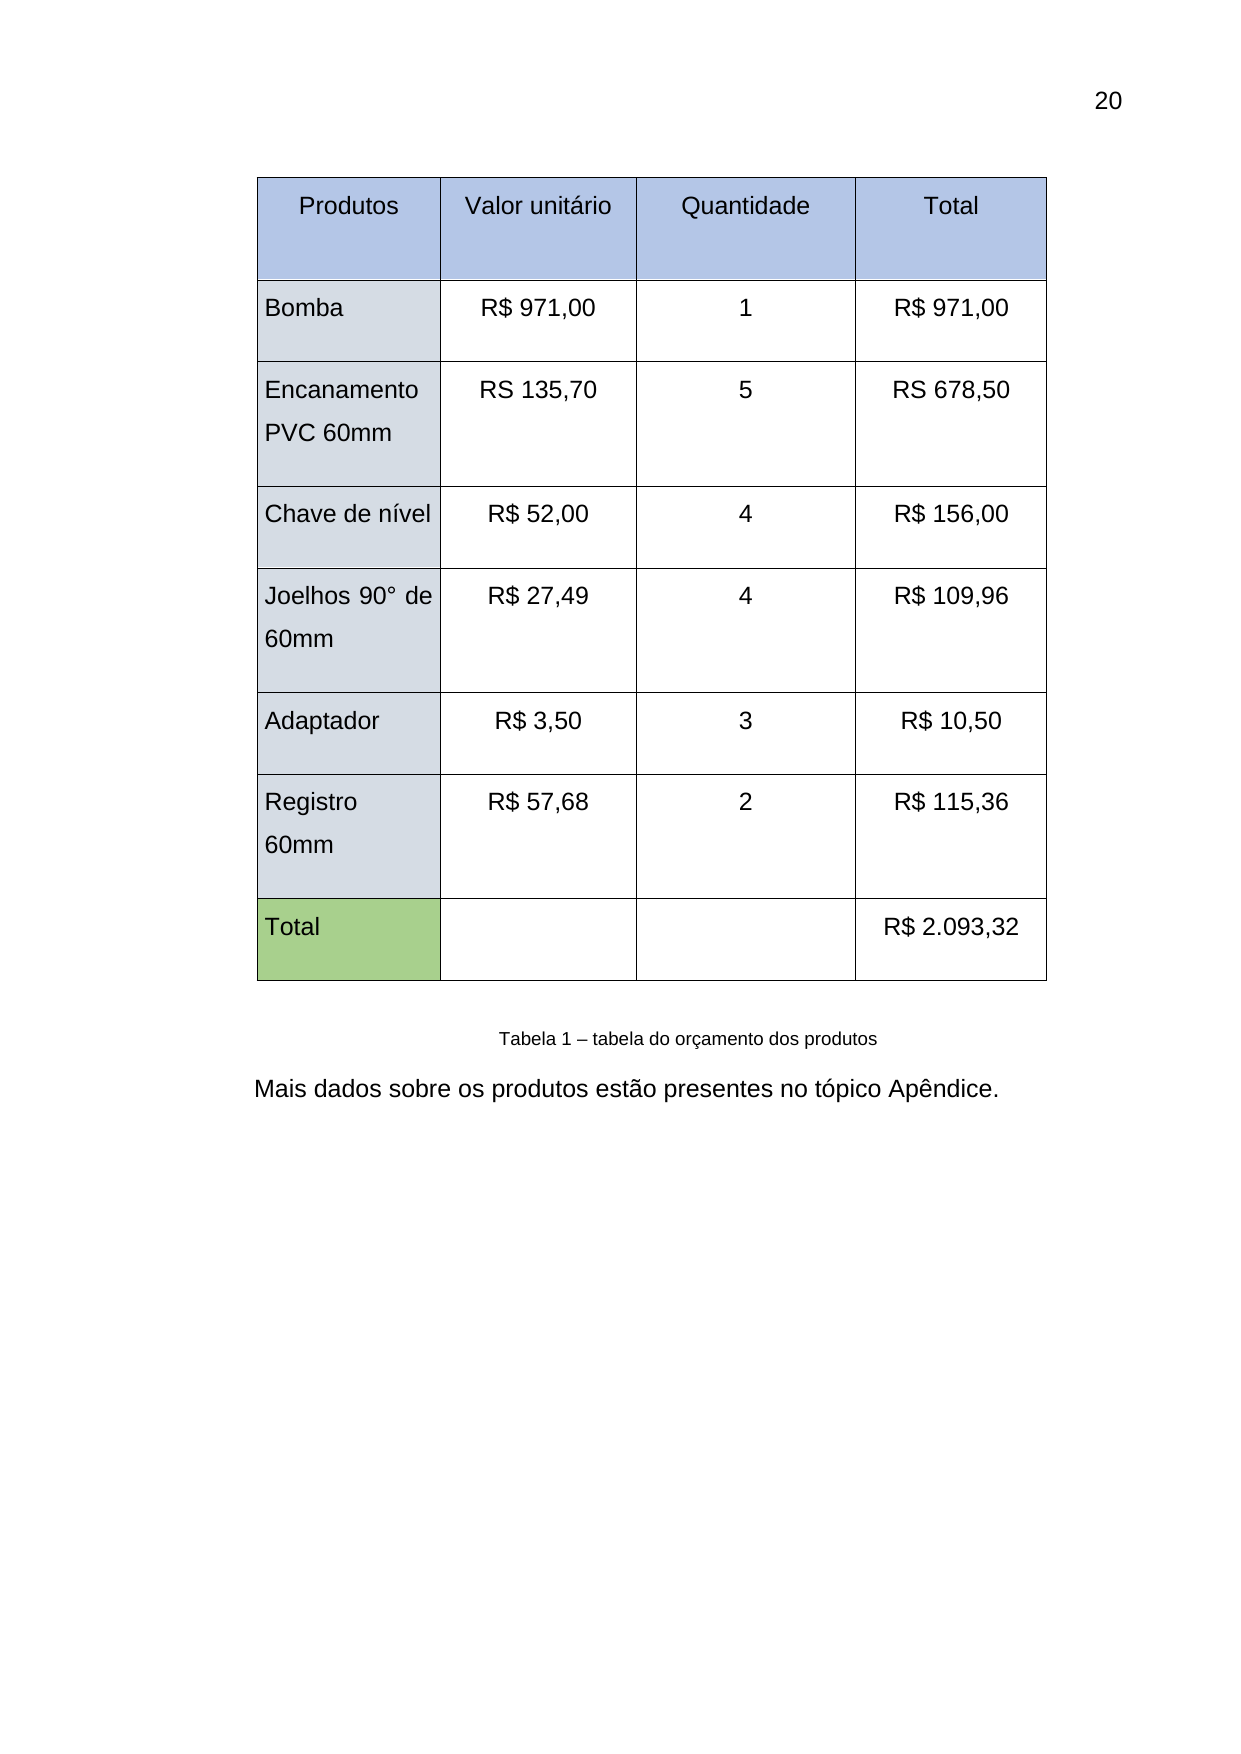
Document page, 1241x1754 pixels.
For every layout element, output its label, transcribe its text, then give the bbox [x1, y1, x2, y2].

text Mais dados sobre os produtos estão presentes no tópico Apêndice. [177, 1074, 1122, 1103]
table_cell R$ 10,50 [856, 693, 1046, 774]
table_cell [637, 899, 855, 980]
table_cell RS 678,50 [856, 362, 1046, 486]
table_cell Encanamento PVC 60mm [258, 362, 440, 486]
table_cell R$ 115,36 [856, 775, 1046, 898]
table_cell Adaptador [258, 693, 440, 774]
table_cell R$ 52,00 [441, 487, 636, 567]
table_header Valor unitário [441, 178, 636, 279]
table_cell R$ 109,96 [856, 569, 1046, 692]
table_cell 2 [637, 775, 855, 898]
table_cell R$ 3,50 [441, 693, 636, 774]
text Tabela 1 – tabela do orçamento dos produtos [177, 1027, 1122, 1049]
table_cell R$ 971,00 [441, 281, 636, 361]
table_header Quantidade [637, 178, 855, 279]
table_cell R$ 27,49 [441, 569, 636, 692]
table_cell 3 [637, 693, 855, 774]
table_cell R$ 57,68 [441, 775, 636, 898]
table_cell Chave de nível [258, 487, 440, 567]
table_cell R$ 971,00 [856, 281, 1046, 361]
table_cell Joelhos 90° de 60mm [258, 569, 440, 692]
table_cell 1 [637, 281, 855, 361]
table_cell 5 [637, 362, 855, 486]
table_header Produtos [258, 178, 440, 279]
table_cell RS 135,70 [441, 362, 636, 486]
table_cell 4 [637, 569, 855, 692]
table_cell Registro 60mm [258, 775, 440, 898]
table_cell Total [258, 899, 440, 980]
table_cell 4 [637, 487, 855, 567]
table_header Total [856, 178, 1046, 279]
table_cell R$ 156,00 [856, 487, 1046, 567]
table_cell R$ 2.093,32 [856, 899, 1046, 980]
table_cell [441, 899, 636, 980]
table_cell Bomba [258, 281, 440, 361]
